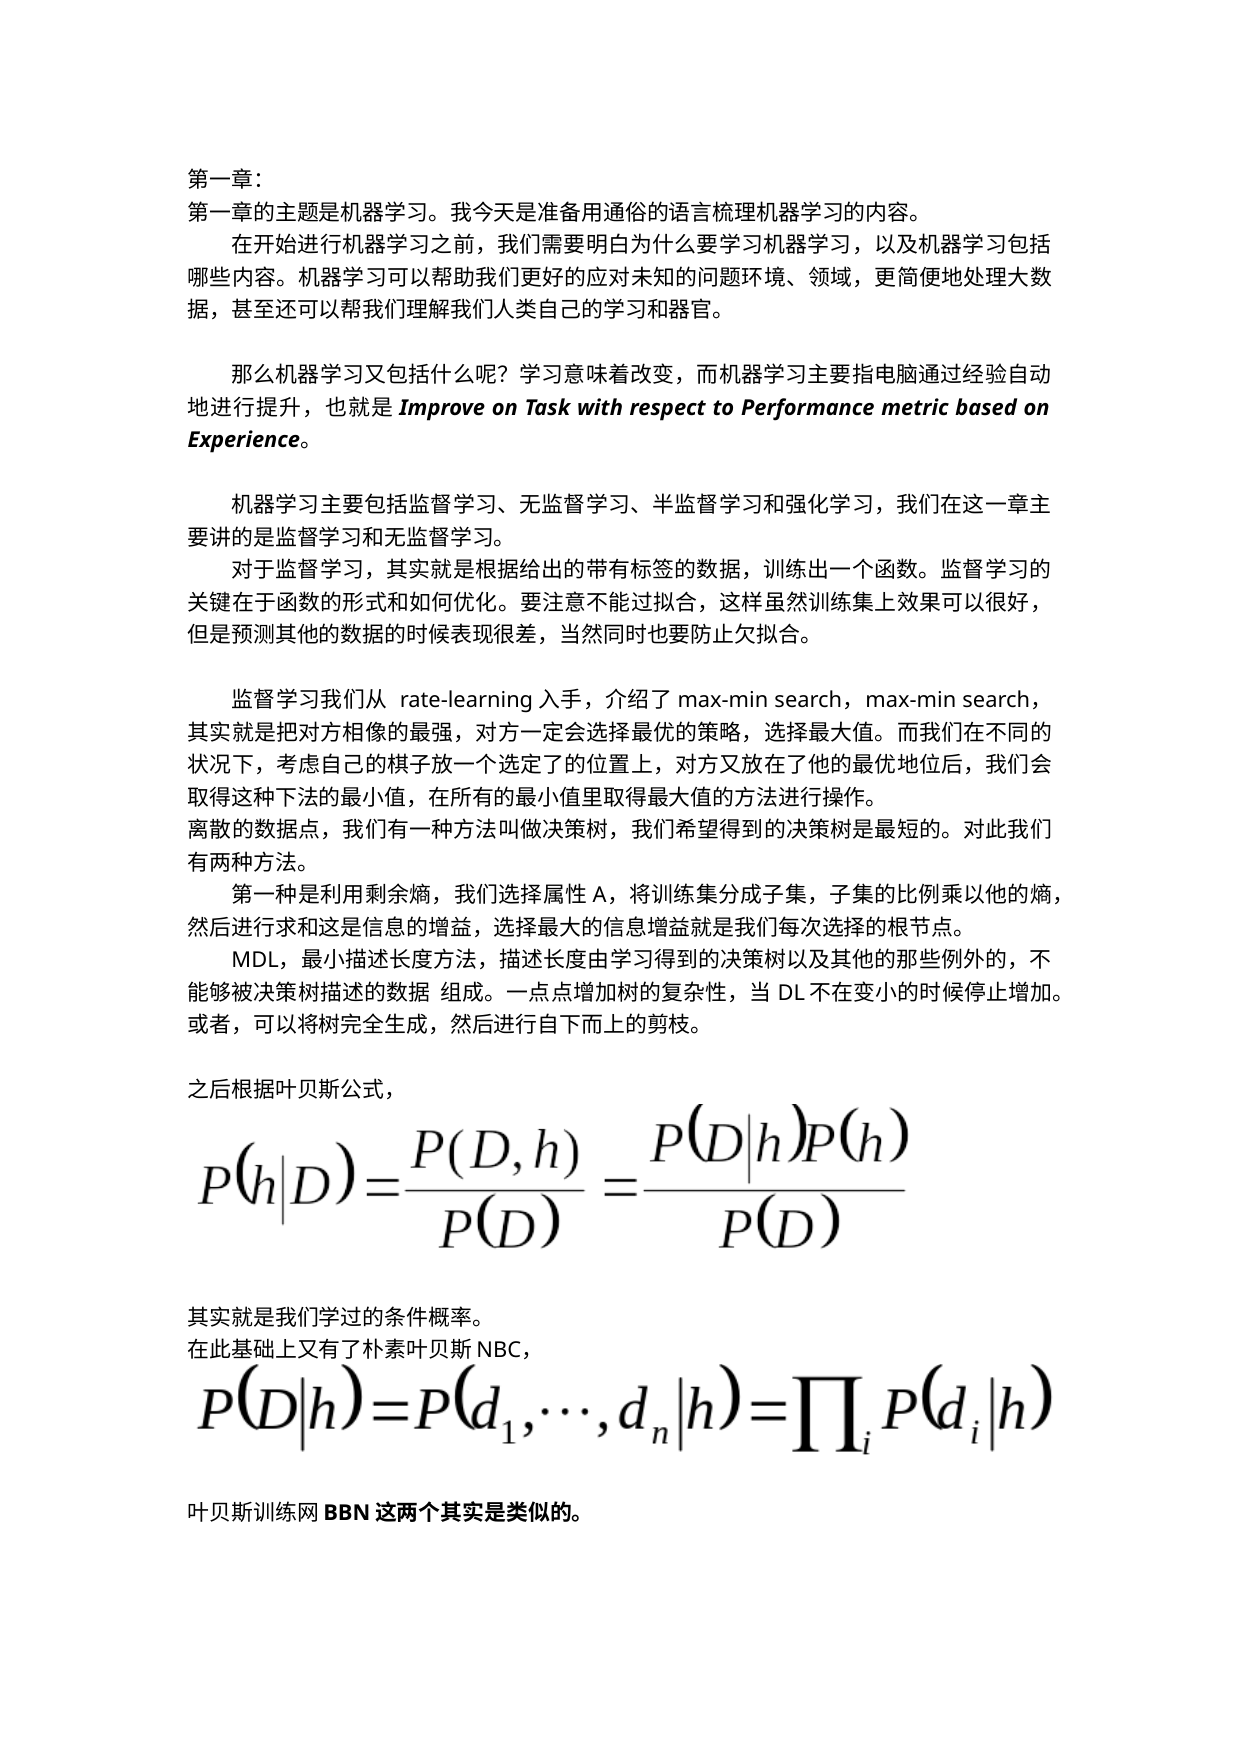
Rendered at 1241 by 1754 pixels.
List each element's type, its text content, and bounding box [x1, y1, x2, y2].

text 在开始进行机器学习之前，我们需要明白为什么要学习机器学习，以及机器学习包括哪些内容。机器学习可以帮助我们更好的应对未知的问题环境、领域，更简便地处理大数据，甚至还可以帮我们理解我们人类自己的学习和器官。 [187, 227, 1053, 324]
text 第一章的主题是机器学习。我今天是准备用通俗的语言梳理机器学习的内容。 [187, 194, 1053, 227]
text 机器学习主要包括监督学习、无监督学习、半监督学习和强化学习，我们在这一章主要讲的是监督学习和无监督学习。 [187, 487, 1053, 552]
text 在此基础上又有了朴素叶贝斯NBC， [187, 1332, 1053, 1364]
text 第一章： [187, 162, 1053, 194]
text 那么机器学习又包括什么呢？学习意味着改变，而机器学习主要指电脑通过经验自动地进行提升，也就是Improve on Task with respect to Performance metric based on Experience。 [187, 357, 1053, 454]
text 监督学习我们从 rate-learning入手，介绍了max-min search，max-min search，其实就是把对方相像的最强，对方一定会选择最优的策略，选择最大值。而我们在不同的状况下，考虑自己的棋子放一个选定了的位置上，对方又放在了他的最优地位后，我们会取得这种下法的最小值，在所有的最小值里取得最大值的方法进行操作。 [187, 682, 1053, 812]
text 第一种是利用剩余熵，我们选择属性A，将训练集分成子集，子集的比例乘以他的熵，然后进行求和这是信息的增益，选择最大的信息增益就是我们每次选择的根节点。 [187, 877, 1053, 942]
text 对于监督学习，其实就是根据给出的带有标签的数据，训练出一个函数。监督学习的关键在于函数的形式和如何优化。要注意不能过拟合，这样虽然训练集上效果可以很好，但是预测其他的数据的时候表现很差，当然同时也要防止欠拟合。 [187, 552, 1053, 649]
text 离散的数据点，我们有一种方法叫做决策树，我们希望得到的决策树是最短的。对此我们有两种方法。 [187, 812, 1053, 877]
text 叶贝斯训练网BBN这两个其实是类似的。 [187, 1468, 1053, 1527]
text 之后根据叶贝斯公式， [187, 1072, 1053, 1104]
text MDL，最小描述长度方法，描述长度由学习得到的决策树以及其他的那些例外的，不能够被决策树描述的数据 组成。一点点增加树的复杂性，当DL不在变小的时候停止增加。或者，可以将树完全生成，然后进行自下而上的剪枝。 [187, 942, 1053, 1039]
text 其实就是我们学过的条件概率。 [187, 1299, 1053, 1332]
